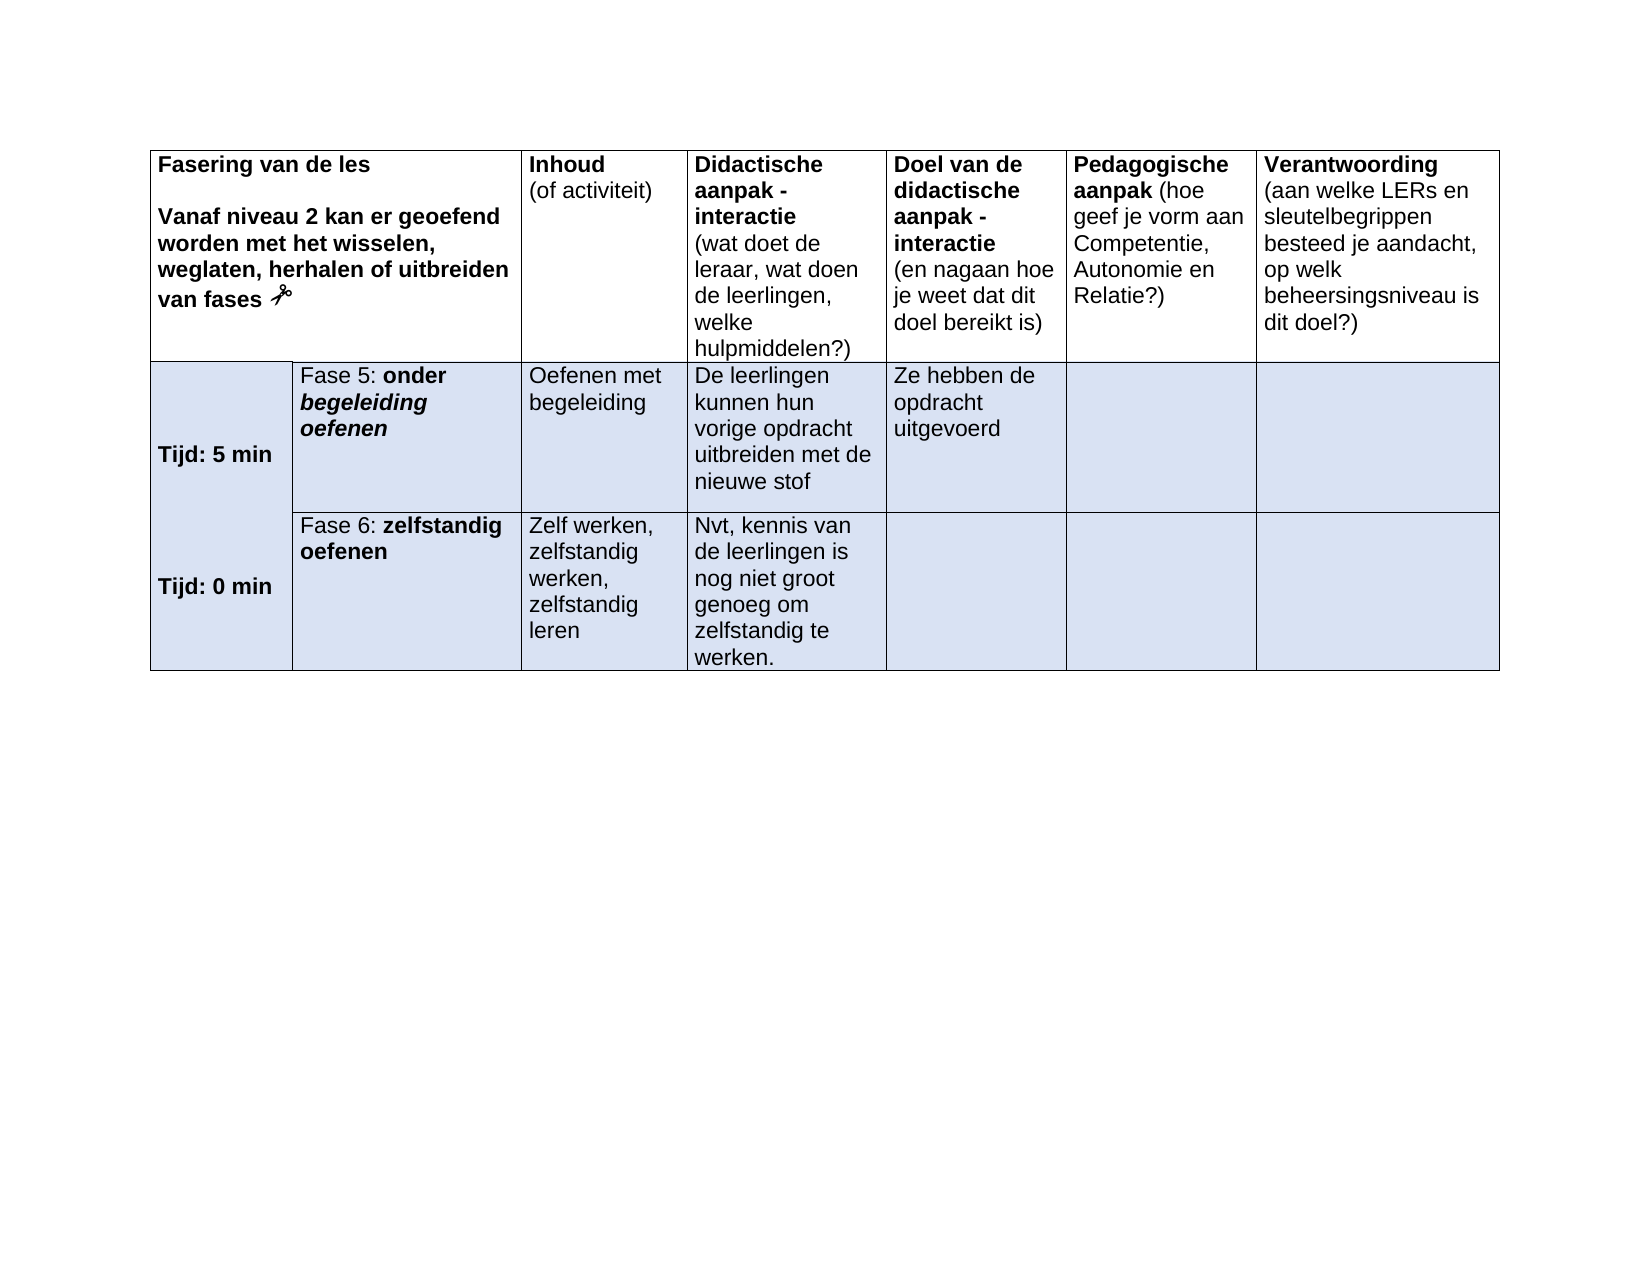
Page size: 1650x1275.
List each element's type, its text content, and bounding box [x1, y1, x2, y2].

table_cell Oefenen met begeleiding [522, 363, 687, 511]
table_header Inhoud (of activiteit) [522, 151, 687, 361]
table_header Verantwoording (aan welke LERs en sleutelbegrippen besteed je aandacht, op welk beheersingsniveau is dit doel?) [1257, 151, 1499, 361]
table_cell Fase 5: onder begeleiding oefenen [293, 363, 521, 511]
table_cell Zelf werken, zelfstandig werken, zelfstandig leren [522, 513, 687, 670]
table_cell Ze hebben de opdracht uitgevoerd [887, 363, 1066, 511]
table_cell [887, 513, 1066, 670]
table_header Doel van de didactische aanpak -interactie (en nagaan hoe je weet dat dit doel bereikt is) [887, 151, 1066, 361]
table_cell Fase 6: zelfstandig oefenen [293, 513, 521, 670]
table_cell [1067, 363, 1256, 511]
table_cell [1257, 513, 1499, 670]
table_header Fasering van de les Vanaf niveau 2 kan er geoefend worden met het wisselen, weglaten, herhalen of uitbreiden van fases [151, 151, 521, 361]
table_cell Verwerking (Hoe wordt gewerkt?) Tijd: 0 min Tijd: 5 min Tijd: 0 min [151, 362, 292, 670]
table_cell [1257, 363, 1499, 511]
picture [268, 282, 294, 308]
table_header Pedagogische aanpak (hoe geef je vorm aan Competentie, Autonomie en Relatie?) [1067, 151, 1256, 361]
table_cell Nvt, kennis van de leerlingen is nog niet groot genoeg om zelfstandig te werken. [688, 513, 886, 670]
table_cell [1067, 513, 1256, 670]
table_cell De leerlingen kunnen hun vorige opdracht uitbreiden met de nieuwe stof [688, 363, 886, 511]
table_header Didactische aanpak - interactie (wat doet de leraar, wat doen de leerlingen, welke hulpmiddelen?) [688, 151, 886, 361]
